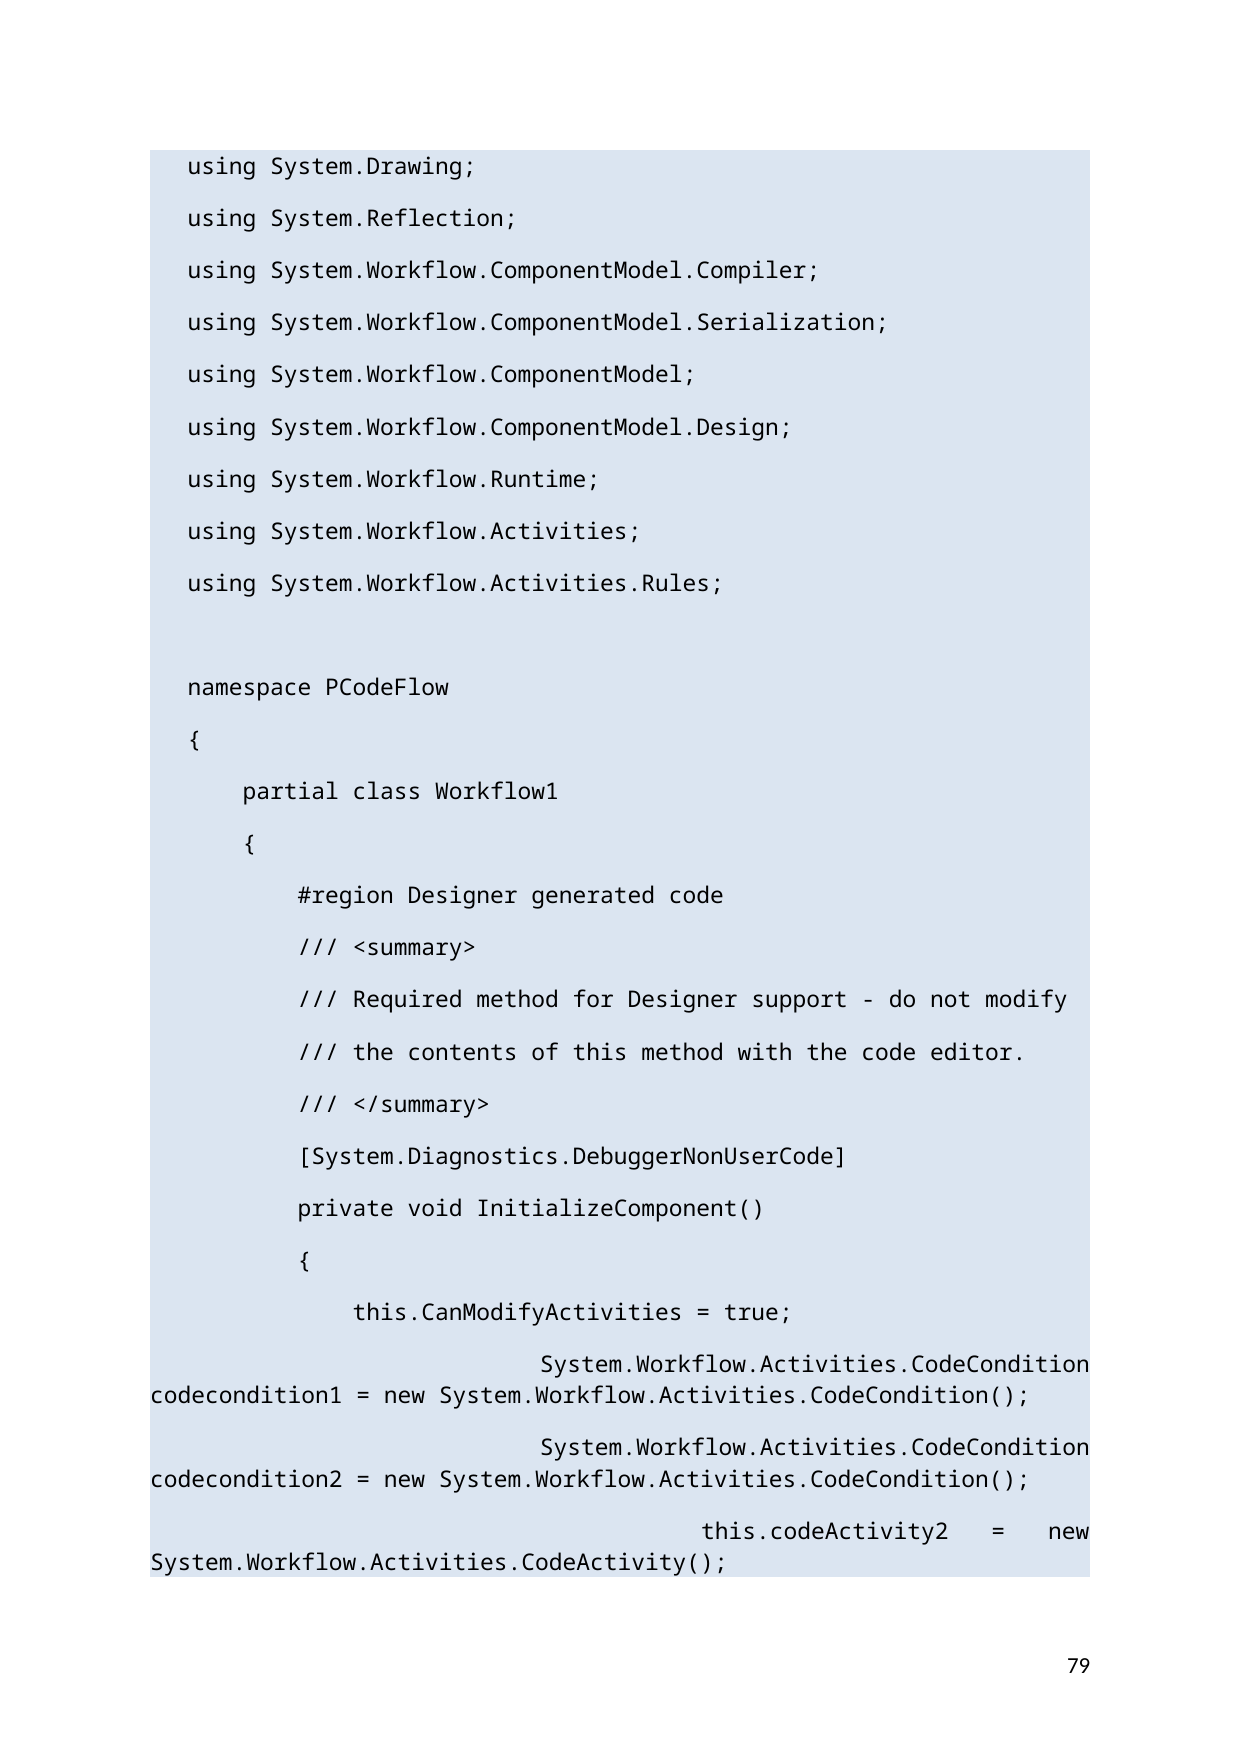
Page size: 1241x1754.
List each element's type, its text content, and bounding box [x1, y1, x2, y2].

text using System.Reflection; [150, 202, 1090, 233]
text this.CanModifyActivities = true; [150, 1296, 1090, 1327]
text /// Required method for Designer support - do not modify [150, 983, 1090, 1014]
text namespace PCodeFlow [150, 671, 1090, 702]
text using System.Workflow.ComponentModel.Serialization; [150, 306, 1090, 337]
text /// </summary> [150, 1087, 1090, 1119]
text System.Workflow.Activities.CodeCondition codecondition2 = new System.Workflow.Activities.CodeCondition(); [150, 1431, 1090, 1494]
text partial class Workflow1 [150, 775, 1090, 806]
text System.Workflow.Activities.CodeCondition codecondition1 = new System.Workflow.Activities.CodeCondition(); [150, 1348, 1090, 1410]
text using System.Drawing; [150, 150, 1090, 181]
text #region Designer generated code [150, 879, 1090, 910]
text using System.Workflow.ComponentModel.Design; [150, 410, 1090, 442]
text { [150, 723, 1090, 754]
text this.codeActivity2 = new System.Workflow.Activities.CodeActivity(); [150, 1514, 1090, 1577]
text /// the contents of this method with the code editor. [150, 1035, 1090, 1067]
text using System.Workflow.Activities; [150, 514, 1090, 546]
text using System.Workflow.Runtime; [150, 462, 1090, 494]
text { [150, 1244, 1090, 1275]
text using System.Workflow.Activities.Rules; [150, 567, 1090, 598]
text using System.Workflow.ComponentModel; [150, 358, 1090, 389]
text { [150, 827, 1090, 858]
text /// <summary> [150, 931, 1090, 962]
text [System.Diagnostics.DebuggerNonUserCode] [150, 1139, 1090, 1171]
text private void InitializeComponent() [150, 1192, 1090, 1223]
text using System.Workflow.ComponentModel.Compiler; [150, 254, 1090, 285]
